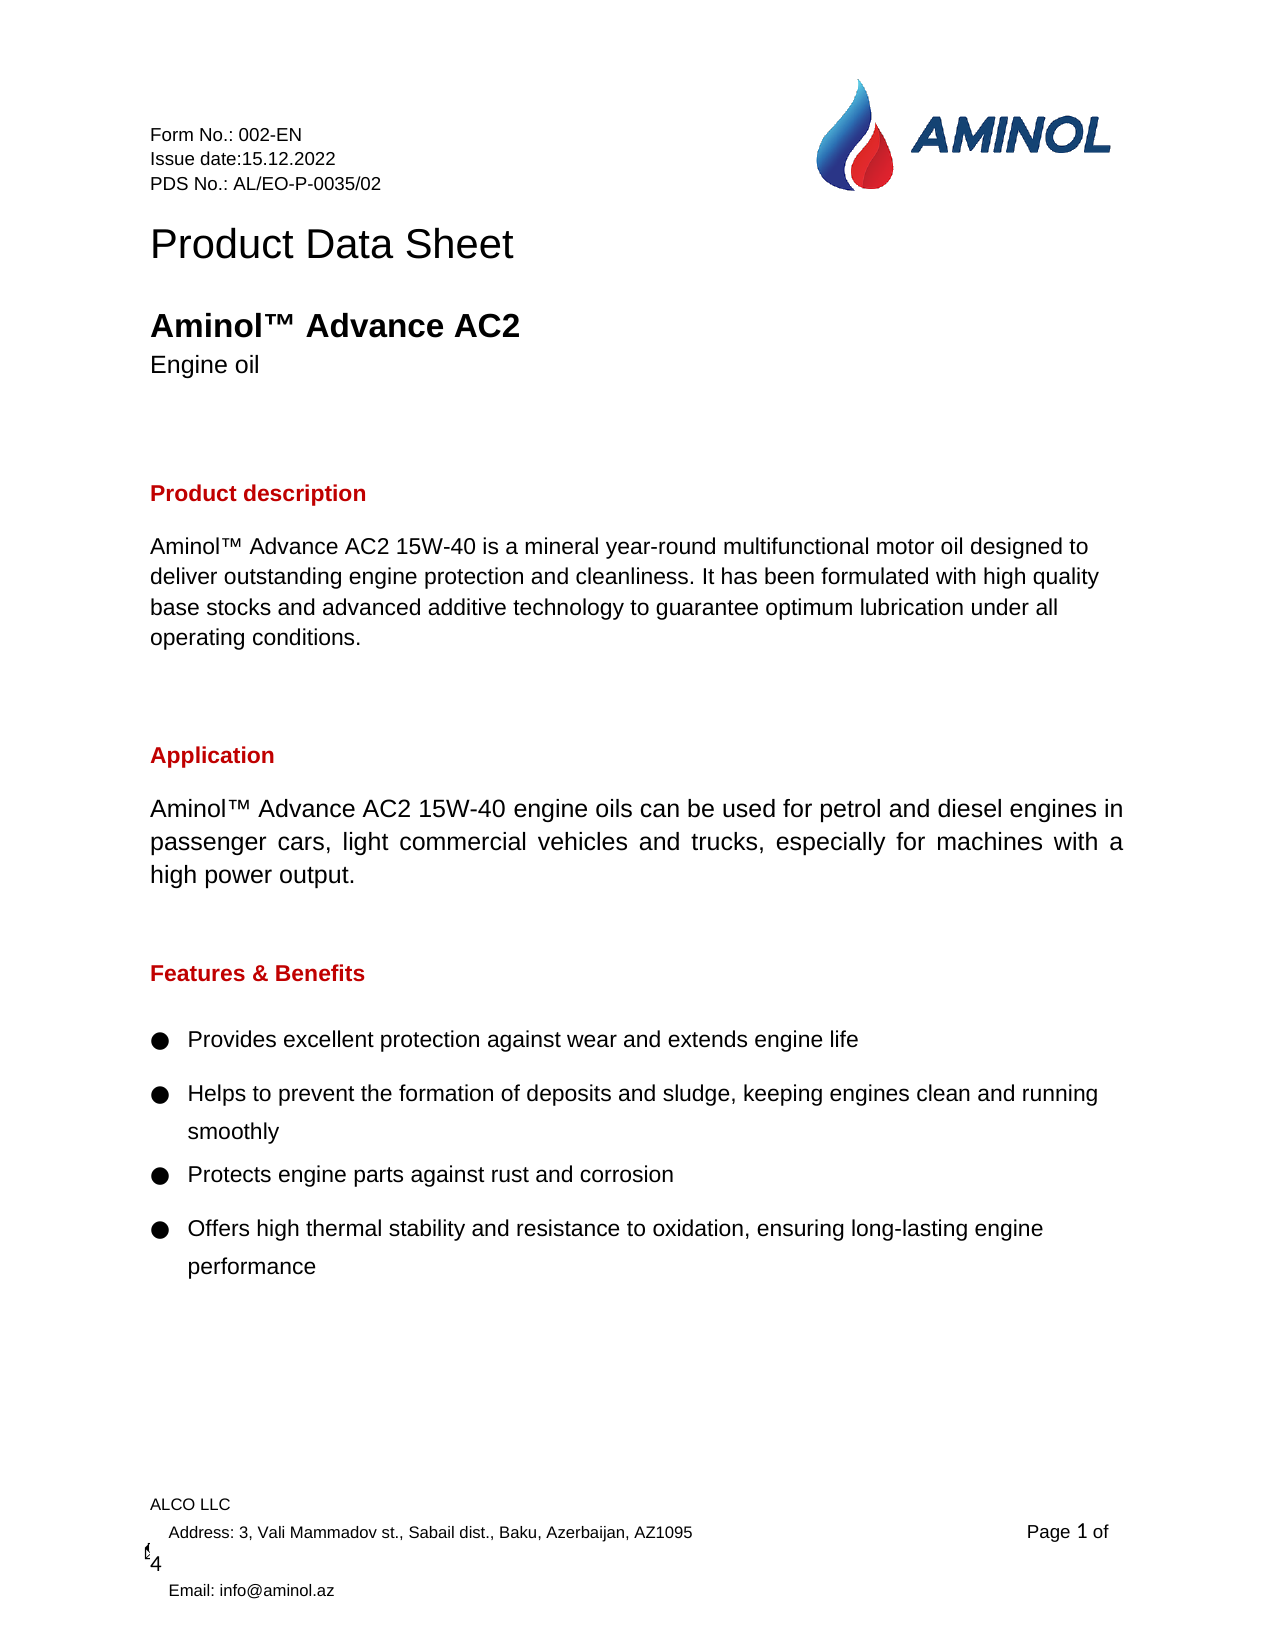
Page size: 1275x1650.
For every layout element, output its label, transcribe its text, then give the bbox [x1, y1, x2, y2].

text Product description [150, 480, 1125, 507]
list Helps to prevent the formation of deposits and sludge, keeping engines clean and running smoothly [150, 1067, 1125, 1144]
picture [806, 74, 1125, 198]
list Offers high thermal stability and resistance to oxidation, ensuring long-lasting engine performance [150, 1202, 1125, 1279]
picture [143, 1540, 150, 1560]
text Aminol™ Advance AC2 [150, 306, 1125, 345]
text Aminol™ Advance AC2 15W-40 engine oils can be used for petrol and diesel engines in passenger cars, light commercial vehicles and trucks, especially for machines with a high power output. [150, 794, 1125, 889]
list Provides excellent protection against wear and extends engine life [150, 1013, 1125, 1060]
text Engine oil [150, 350, 1125, 379]
text Product Data Sheet [150, 220, 1125, 268]
text Aminol™ Advance AC2 15W-40 is a mineral year-round multifunctional motor oil designed to deliver outstanding engine protection and cleanliness. It has been formulated with high quality base stocks and advanced additive technology to guarantee optimum lubrication under all operating conditions. [150, 533, 1125, 650]
list Protects engine parts against rust and corrosion [150, 1148, 1125, 1195]
text Features & Benefits [150, 960, 1125, 987]
text Application [150, 742, 1125, 768]
